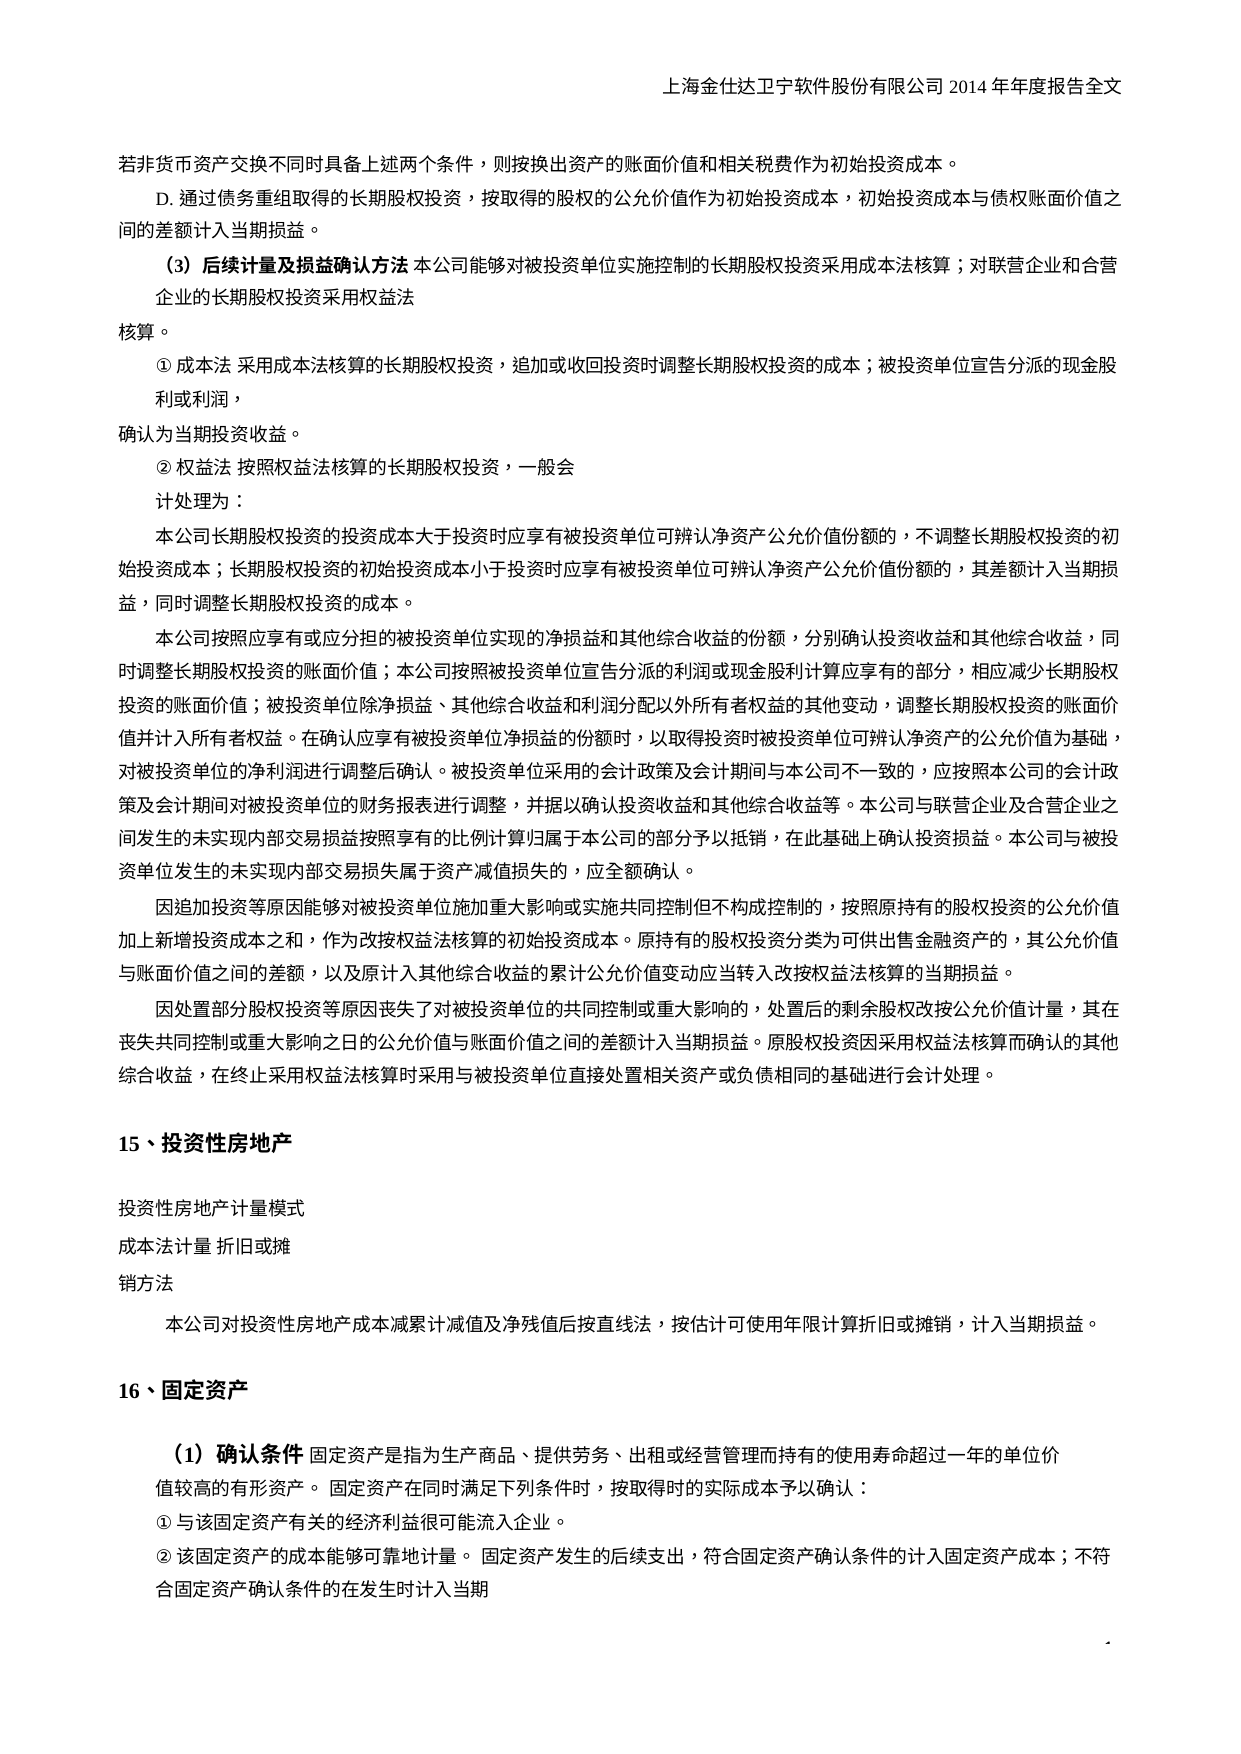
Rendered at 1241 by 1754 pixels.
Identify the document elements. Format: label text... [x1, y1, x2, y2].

text 本公司对投资性房地产成本减累计减值及净残值后按直线法，按估计可使用年限计算折旧或摊销，计入当期损益。 [165, 1311, 1123, 1337]
text ①成本法 采用成本法核算的长期股权投资，追加或收回投资时调整长期股权投资的成本；被投资单位宣告分派的现金股利或利润， [155, 353, 1132, 411]
text 因处置部分股权投资等原因丧失了对被投资单位的共同控制或重大影响的，处置后的剩余股权改按公允价值计量，其在 丧失共同控制或重大影响之日的公允价值与账面价值之间的差额计入当期损益。原股权投资因采用权益法核算而确认的其他 综合收益，在终止采用权益法核算时采用与被投资单位直接处置相关资产或负债相同的基础进行会计处理。 [118, 996, 1122, 1088]
text 投资性房地产计量模式 成本法计量 折旧或摊销方法 [118, 1195, 307, 1296]
text 本公司长期股权投资的投资成本大于投资时应享有被投资单位可辨认净资产公允价值份额的，不调整长期股权投资的初 始投资成本；长期股权投资的初始投资成本小于投资时应享有被投资单位可辨认净资产公允价值份额的，其差额计入当期损 益，同时调整长期股权投资的成本。 [118, 523, 1122, 616]
text ②权益法 按照权益法核算的长期股权投资，一般会计处理为： [155, 455, 589, 513]
text 若非货币资产交换不同时具备上述两个条件，则按换出资产的账面价值和相关税费作为初始投资成本。 [118, 152, 1123, 177]
subtitle 16、固定资产 [118, 1375, 1123, 1404]
text 核算。 [118, 319, 1123, 345]
text （3）后续计量及损益确认方法 本公司能够对被投资单位实施控制的长期股权投资采用成本法核算；对联营企业和合营企业的长期股权投资采用权益法 [155, 252, 1123, 309]
text 本公司按照应享有或应分担的被投资单位实现的净损益和其他综合收益的份额，分别确认投资收益和其他综合收益，同 时调整长期股权投资的账面价值；本公司按照被投资单位宣告分派的利润或现金股利计算应享有的部分，相应减少长期股权 投资的账面价值；被投资单位除净损益、其他综合收益和利润分配以外所有者权益的其他变动，调整长期股权投资的账面价 值并计入所有者权益。在确认应享有被投资单位净损益的份额时，以取得投资时被投资单位可辨认净资产的公允价值为基础， 对被投资单位的净利润进行调整后确认。被投资单位采用的会计政策及会计期间与本公司不一致的，应按照本公司的会计政 策及会计期间对被投资单位的财务报表进行调整，并据以确认投资收益和其他综合收益等。本公司与联营企业及合营企业之 间发生的未实现内部交易损益按照享有的比例计算归属于本公司的部分予以抵销，在此基础上确认投资损益。本公司与被投 资单位发生的未实现内部交易损失属于资产减值损失的，应全额确认。 [118, 625, 1132, 884]
text ①与该固定资产有关的经济利益很可能流入企业。 [155, 1510, 1123, 1535]
text 因追加投资等原因能够对被投资单位施加重大影响或实施共同控制但不构成控制的，按照原持有的股权投资的公允价值 加上新增投资成本之和，作为改按权益法核算的初始投资成本。原持有的股权投资分类为可供出售金融资产的，其公允价值 与账面价值之间的差额，以及原计入其他综合收益的累计公允价值变动应当转入改按权益法核算的当期损益。 [118, 894, 1122, 986]
text ②该固定资产的成本能够可靠地计量。 固定资产发生的后续支出，符合固定资产确认条件的计入固定资产成本；不符合固定资产确认条件的在发生时计入当期 [155, 1543, 1123, 1602]
subtitle 15、投资性房地产 [118, 1128, 1123, 1158]
text 确认为当期投资收益。 [118, 421, 1123, 447]
text （1）确认条件 固定资产是指为生产商品、提供劳务、出租或经营管理而持有的使用寿命超过一年的单位价值较高的有形资产。 固定资产在同时满足下列条件时，按取得时的实际成本予以确认： [155, 1439, 1076, 1500]
text D. 通过债务重组取得的长期股权投资，按取得的股权的公允价值作为初始投资成本，初始投资成本与债权账面价值之 间的差额计入当期损益。 [118, 185, 1122, 243]
